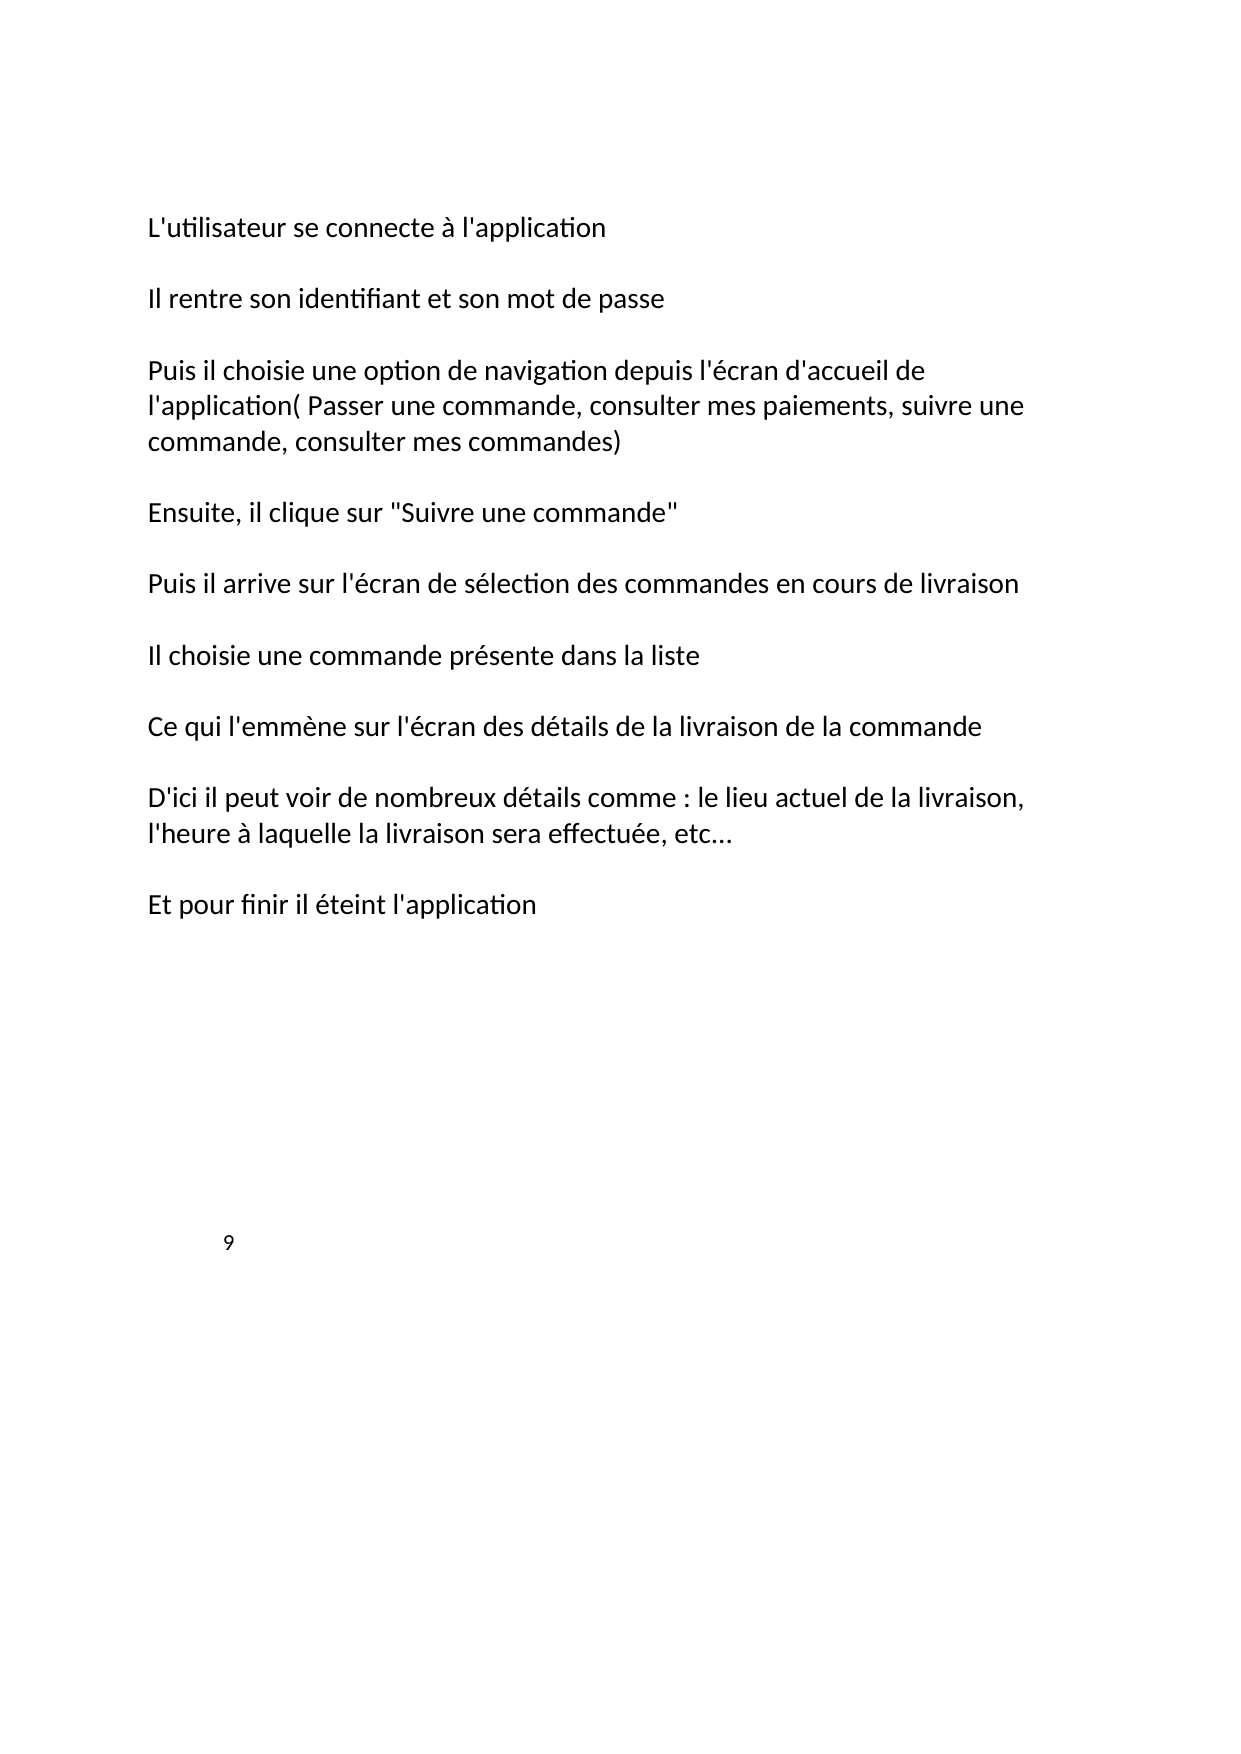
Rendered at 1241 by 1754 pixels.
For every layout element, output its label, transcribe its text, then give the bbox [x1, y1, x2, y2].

text Il rentre son identifiant et son mot de passe [148, 281, 1093, 316]
text Puis il arrive sur l'écran de sélection des commandes en cours de livraison [148, 566, 1093, 601]
text D'ici il peut voir de nombreux détails comme : le lieu actuel de la livraison, l'heure à laquelle la livraison sera effectuée, etc... [148, 779, 1093, 851]
list 9 [223, 1228, 1093, 1256]
text Puis il choisie une option de navigation depuis l'écran d'accueil de l'application( Passer une commande, consulter mes paiements, suivre une commande, consulter mes commandes) [148, 352, 1093, 459]
text Et pour finir il éteint l'application [148, 886, 1093, 922]
text Ce qui l'emmène sur l'écran des détails de la livraison de la commande [148, 708, 1093, 744]
text Il choisie une commande présente dans la liste [148, 637, 1093, 672]
text Ensuite, il clique sur "Suivre une commande" [148, 494, 1093, 530]
text L'utilisateur se connecte à l'application [148, 209, 1093, 245]
